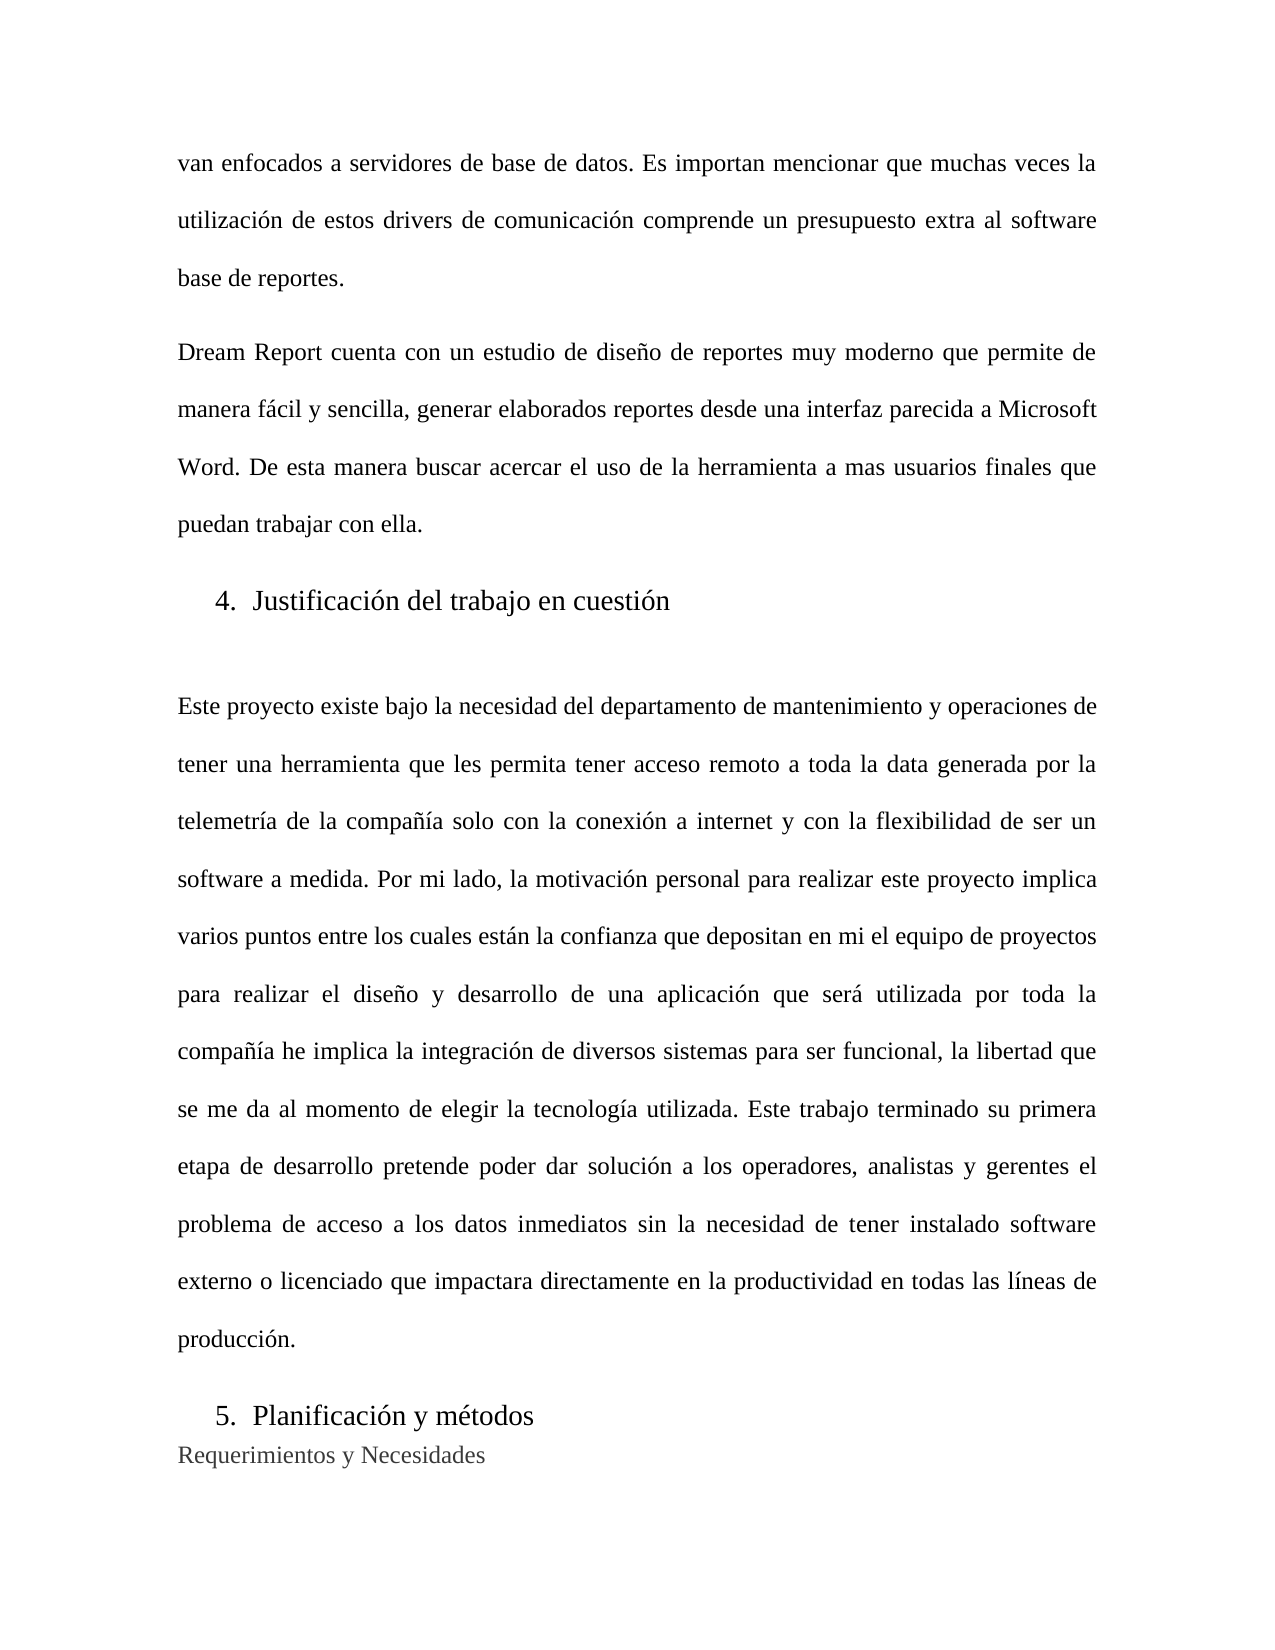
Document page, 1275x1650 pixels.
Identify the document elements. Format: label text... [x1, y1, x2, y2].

subtitle Justificación del trabajo en cuestión [215, 583, 1098, 617]
subtitle Requerimientos y Necesidades [177, 1440, 1098, 1468]
text Dream Report cuenta con un estudio de diseño de reportes muy moderno que permite de manera fácil y sencilla, generar elaborados reportes desde una interfaz parecida a Microsoft Word. De esta manera buscar acercar el uso de la herramienta a mas usuarios finales que puedan trabajar con ella. [177, 337, 1098, 538]
subtitle Planificación y métodos [215, 1398, 1098, 1431]
text Este proyecto existe bajo la necesidad del departamento de mantenimiento y operaciones de tener una herramienta que les permita tener acceso remoto a toda la data generada por la telemetría de la compañía solo con la conexión a internet y con la flexibilidad de ser un software a medida. Por mi lado, la motivación personal para realizar este proyecto implica varios puntos entre los cuales están la confianza que depositan en mi el equipo de proyectos para realizar el diseño y desarrollo de una aplicación que será utilizada por toda la compañía he implica la integración de diversos sistemas para ser funcional, la libertad que se me da al momento de elegir la tecnología utilizada. Este trabajo terminado su primera etapa de desarrollo pretende poder dar solución a los operadores, analistas y gerentes el problema de acceso a los datos inmediatos sin la necesidad de tener instalado software externo o licenciado que impactara directamente en la productividad en todas las líneas de producción. [177, 691, 1098, 1352]
